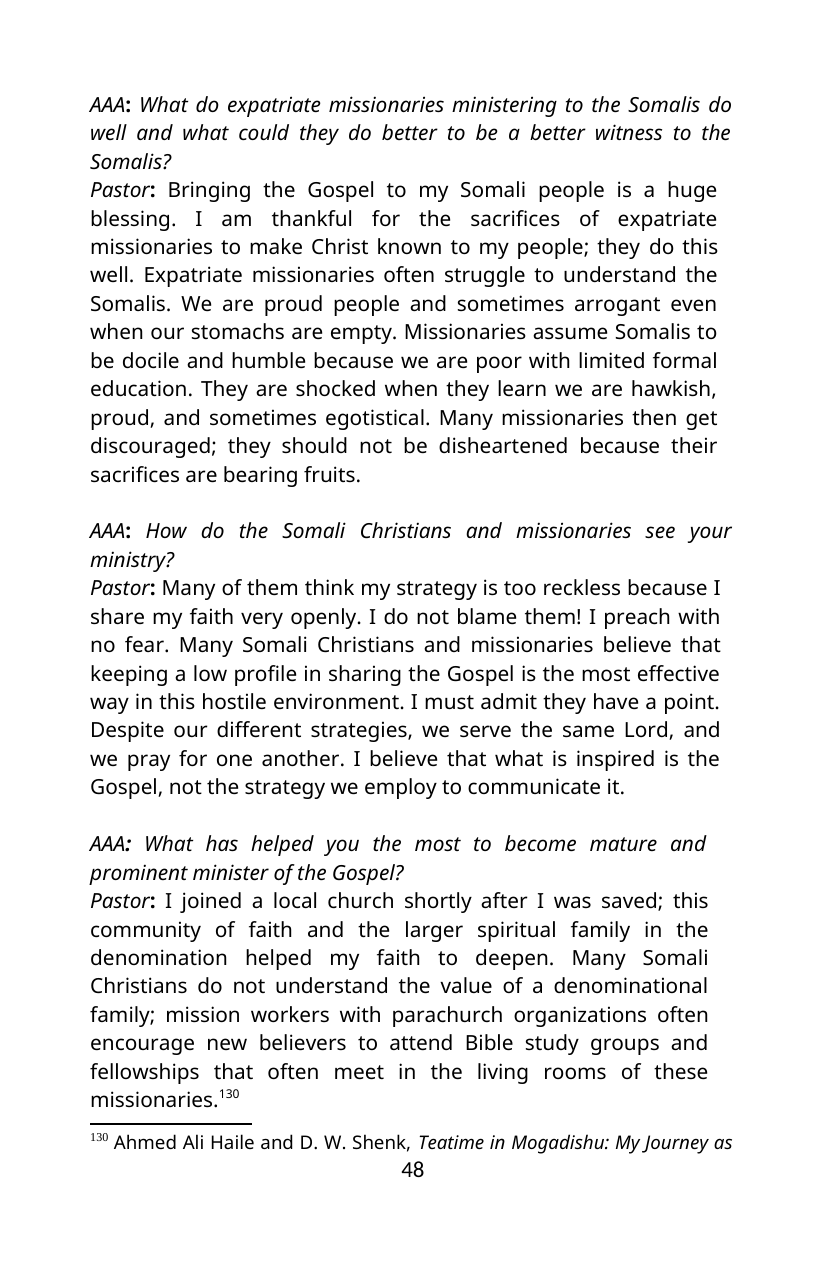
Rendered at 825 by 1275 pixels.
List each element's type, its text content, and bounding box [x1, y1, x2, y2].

text AAA: What do expatriate missionaries ministering to the Somalis do well and what could they do better to be a better witness to the Somalis? [90, 90, 735, 175]
text Pastor: I joined a local church shortly after I was saved; this community of faith and the larger spiritual family in the denomination helped my faith to deepen. Many Somali Christians do not understand the value of a denominational family; mission workers with parachurch organizations often encourage new believers to attend Bible study groups and fellowships that often meet in the living rooms of these missionaries. [90, 886, 709, 1114]
text AAA: What has helped you the most to become mature and prominent minister of the Gospel? [90, 829, 709, 886]
text Pastor: Bringing the Gospel to my Somali people is a huge blessing. I am thankful for the sacrifices of expatriate missionaries to make Christ known to my people; they do this well. Expatriate missionaries often struggle to understand the Somalis. We are proud people and sometimes arrogant even when our stomachs are empty. Missionaries assume Somalis to be docile and humble because we are poor with limited formal education. They are shocked when they learn we are hawkish, proud, and sometimes egotistical. Many missionaries then get discouraged; they should not be disheartened because their sacrifices are bearing fruits. [90, 175, 718, 488]
text Pastor: Many of them think my strategy is too reckless because I share my faith very openly. I do not blame them! I preach with no fear. Many Somali Christians and missionaries believe that keeping a low profile in sharing the Gospel is the most effective way in this hostile environment. I must admit they have a point. Despite our different strategies, we serve the same Lord, and we pray for one another. I believe that what is inspired is the Gospel, not the strategy we employ to communicate it. [90, 573, 721, 801]
text AAA: How do the Somali Christians and missionaries see your ministry? [90, 517, 735, 573]
